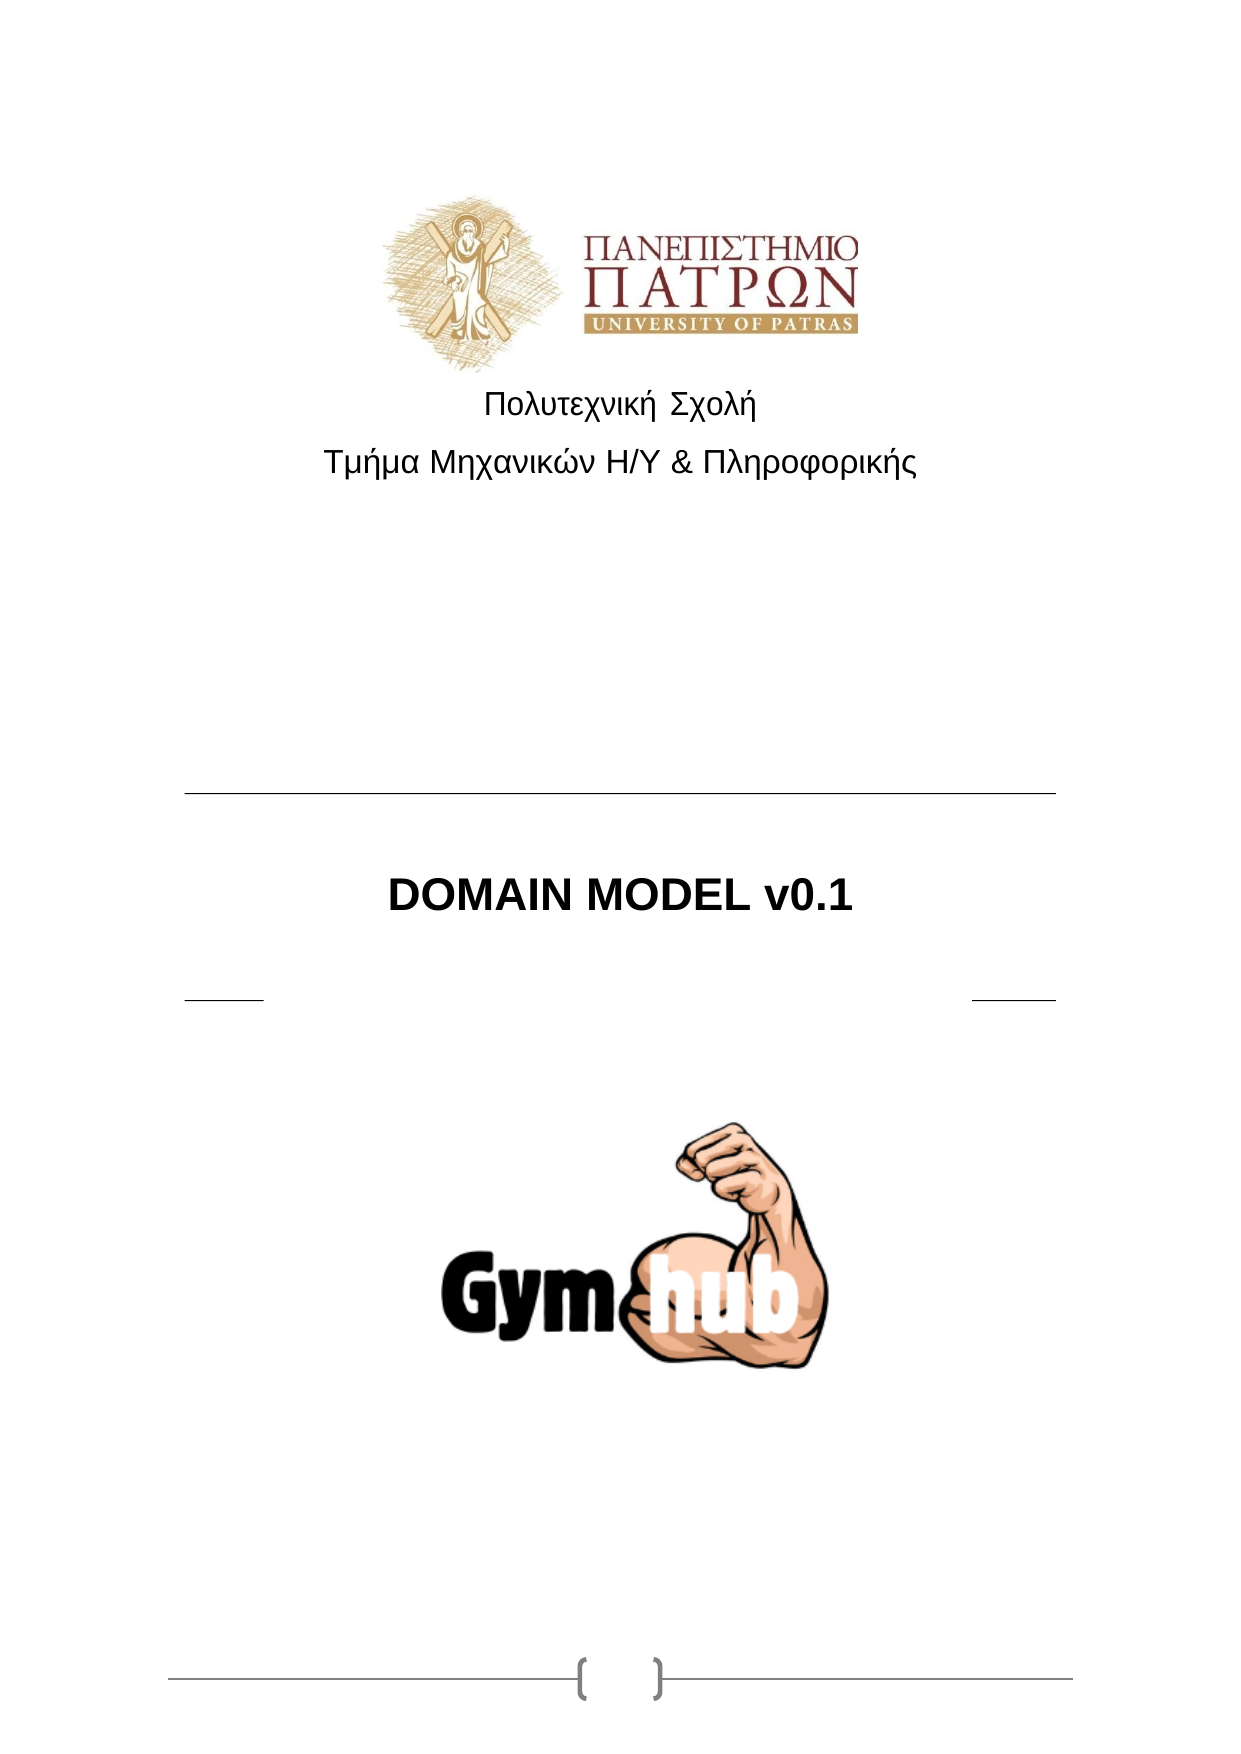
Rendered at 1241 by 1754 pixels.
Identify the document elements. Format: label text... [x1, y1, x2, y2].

picture [382, 195, 858, 373]
title DOMAIN MODEL v0.1 [173, 867, 1067, 920]
text Τμήμα Μηχανικών Η/Υ & Πληροφορικής [173, 442, 1067, 481]
picture [262, 936, 971, 1645]
text Πολυτεχνική Σχολή [173, 383, 1067, 422]
